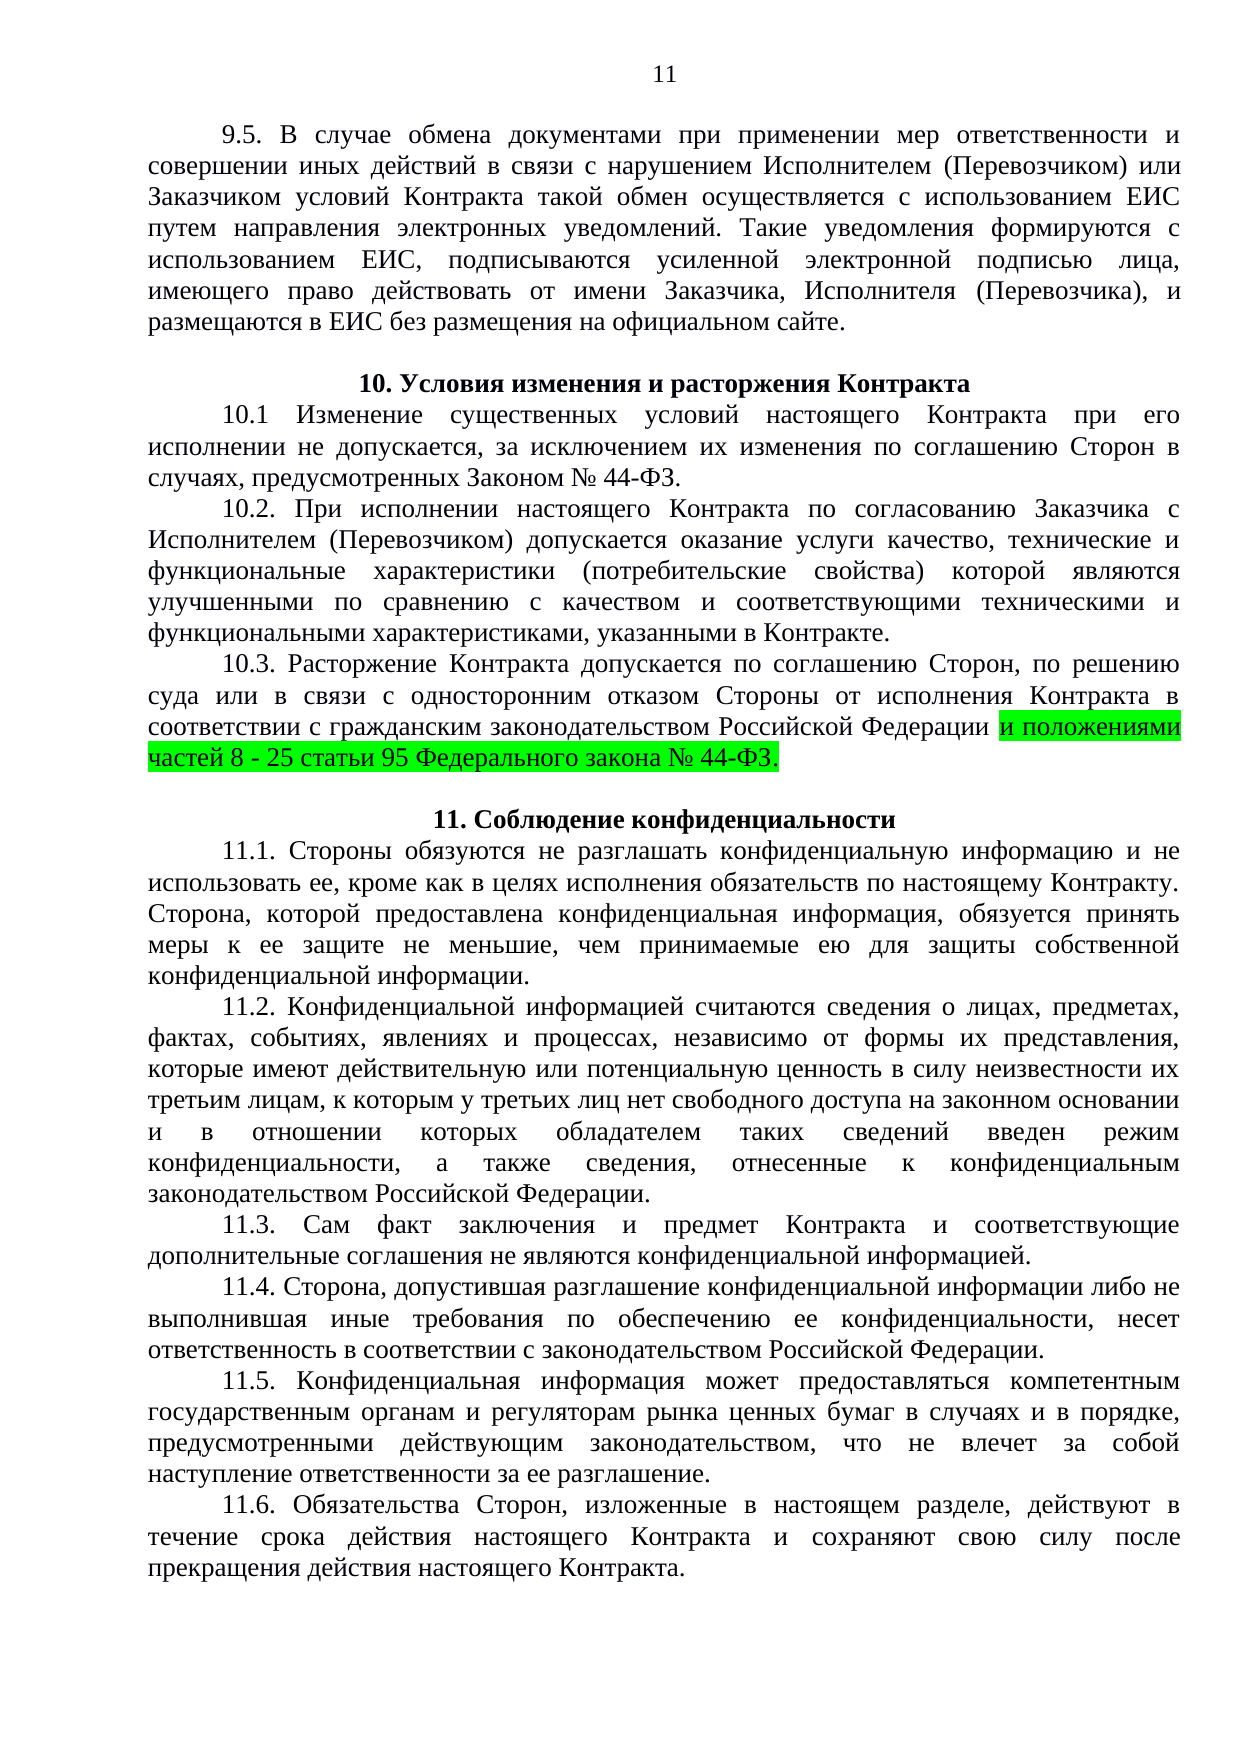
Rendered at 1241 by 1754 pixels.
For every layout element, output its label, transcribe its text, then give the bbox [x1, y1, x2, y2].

text 10.3. Расторжение Контракта допускается по соглашению Сторон, по решению суда или в связи с односторонним отказом Стороны от исполнения Контракта в соответствии с гражданским законодательством Российской Федерации и положениями частей 8 - 25 статьи 95 Федерального закона № 44-ФЗ. [148, 648, 1181, 772]
text 10.1 Изменение существенных условий настоящего Контракта при его исполнении не допускается, за исключением их изменения по соглашению Сторон в случаях, предусмотренных Законом № 44-ФЗ. [148, 398, 1181, 492]
text 10.2. При исполнении настоящего Контракта по согласованию Заказчика с Исполнителем (Перевозчиком) допускается оказание услуги качество, технические и функциональные характеристики (потребительские свойства) которой являются улучшенными по сравнению с качеством и соответствующими техническими и функциональными характеристиками, указанными в Контракте. [148, 492, 1181, 648]
text 11.5. Конфиденциальная информация может предоставляться компетентным государственным органам и регуляторам рынка ценных бумаг в случаях и в порядке, предусмотренными действующим законодательством, что не влечет за собой наступление ответственности за ее разглашение. [148, 1364, 1181, 1488]
text 10. Условия изменения и расторжения Контракта [148, 367, 1181, 398]
text 11.4. Сторона, допустившая разглашение конфиденциальной информации либо не выполнившая иные требования по обеспечению ее конфиденциальности, несет ответственность в соответствии с законодательством Российской Федерации. [148, 1271, 1181, 1364]
text 11.2. Конфиденциальной информацией считаются сведения о лицах, предметах, фактах, событиях, явлениях и процессах, независимо от формы их представления, которые имеют действительную или потенциальную ценность в силу неизвестности их третьим лицам, к которым у третьих лиц нет свободного доступа на законном основании и в отношении которых обладателем таких сведений введен режим конфиденциальности, а также сведения, отнесенные к конфиденциальным законодательством Российской Федерации. [148, 990, 1181, 1208]
text 11.1. Стороны обязуются не разглашать конфиденциальную информацию и не использовать ее, кроме как в целях исполнения обязательств по настоящему Контракту. Сторона, которой предоставлена конфиденциальная информация, обязуется принять меры к ее защите не меньшие, чем принимаемые ею для защиты собственной конфиденциальной информации. [148, 834, 1181, 990]
text 11.3. Сам факт заключения и предмет Контракта и соответствующие дополнительные соглашения не являются конфиденциальной информацией. [148, 1208, 1181, 1271]
text 11. Соблюдение конфиденциальности [148, 803, 1181, 834]
text 9.5. В случае обмена документами при применении мер ответственности и совершении иных действий в связи с нарушением Исполнителем (Перевозчиком) или Заказчиком условий Контракта такой обмен осуществляется с использованием ЕИС путем направления электронных уведомлений. Такие уведомления формируются с использованием ЕИС, подписываются усиленной электронной подписью лица, имеющего право действовать от имени Заказчика, Исполнителя (Перевозчика), и размещаются в ЕИС без размещения на официальном сайте. [148, 118, 1181, 336]
text 11.6. Обязательства Сторон, изложенные в настоящем разделе, действуют в течение срока действия настоящего Контракта и сохраняют свою силу после прекращения действия настоящего Контракта. [148, 1488, 1181, 1582]
